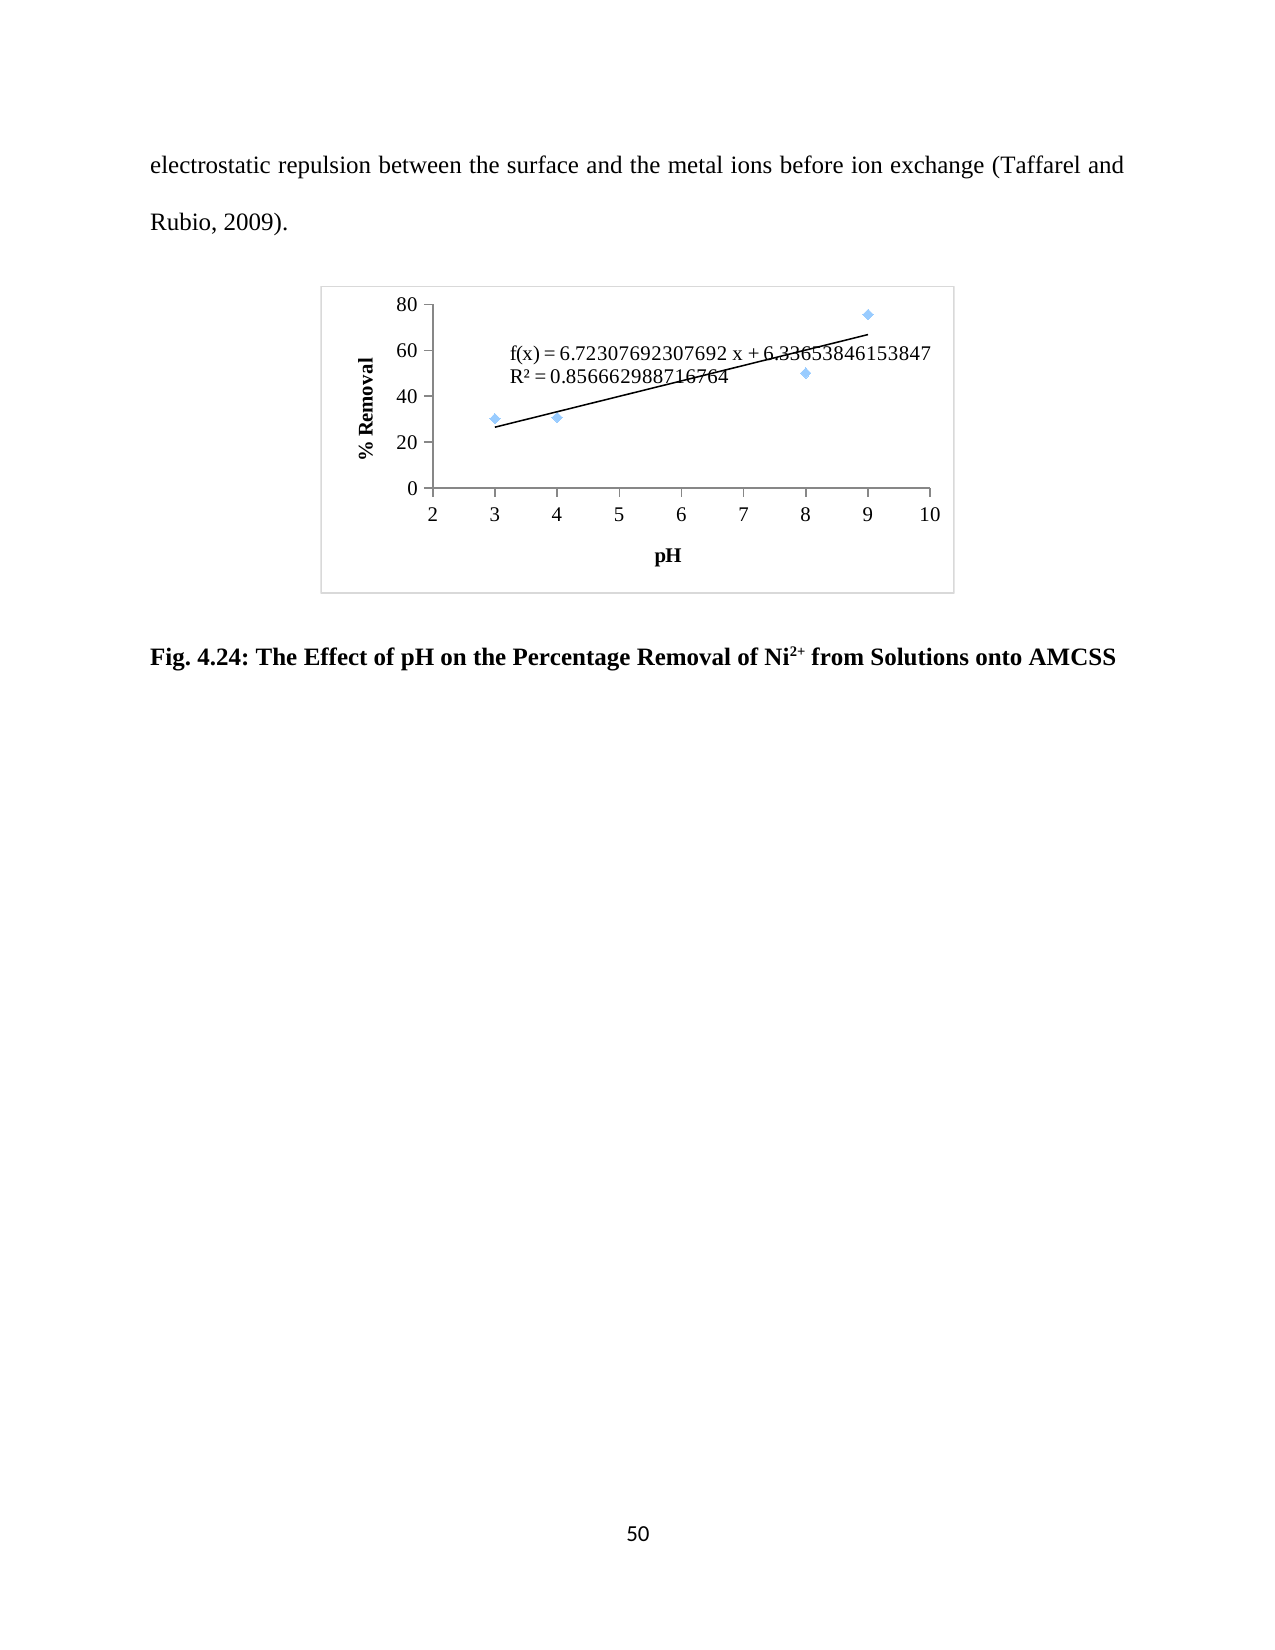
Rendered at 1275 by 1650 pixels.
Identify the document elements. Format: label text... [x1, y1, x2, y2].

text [150, 150, 1125, 236]
text Fig. 4.24: The Effect of pH on the Percentage Removal of Ni2+ from Solutions onto AMCSS [150, 642, 1125, 671]
